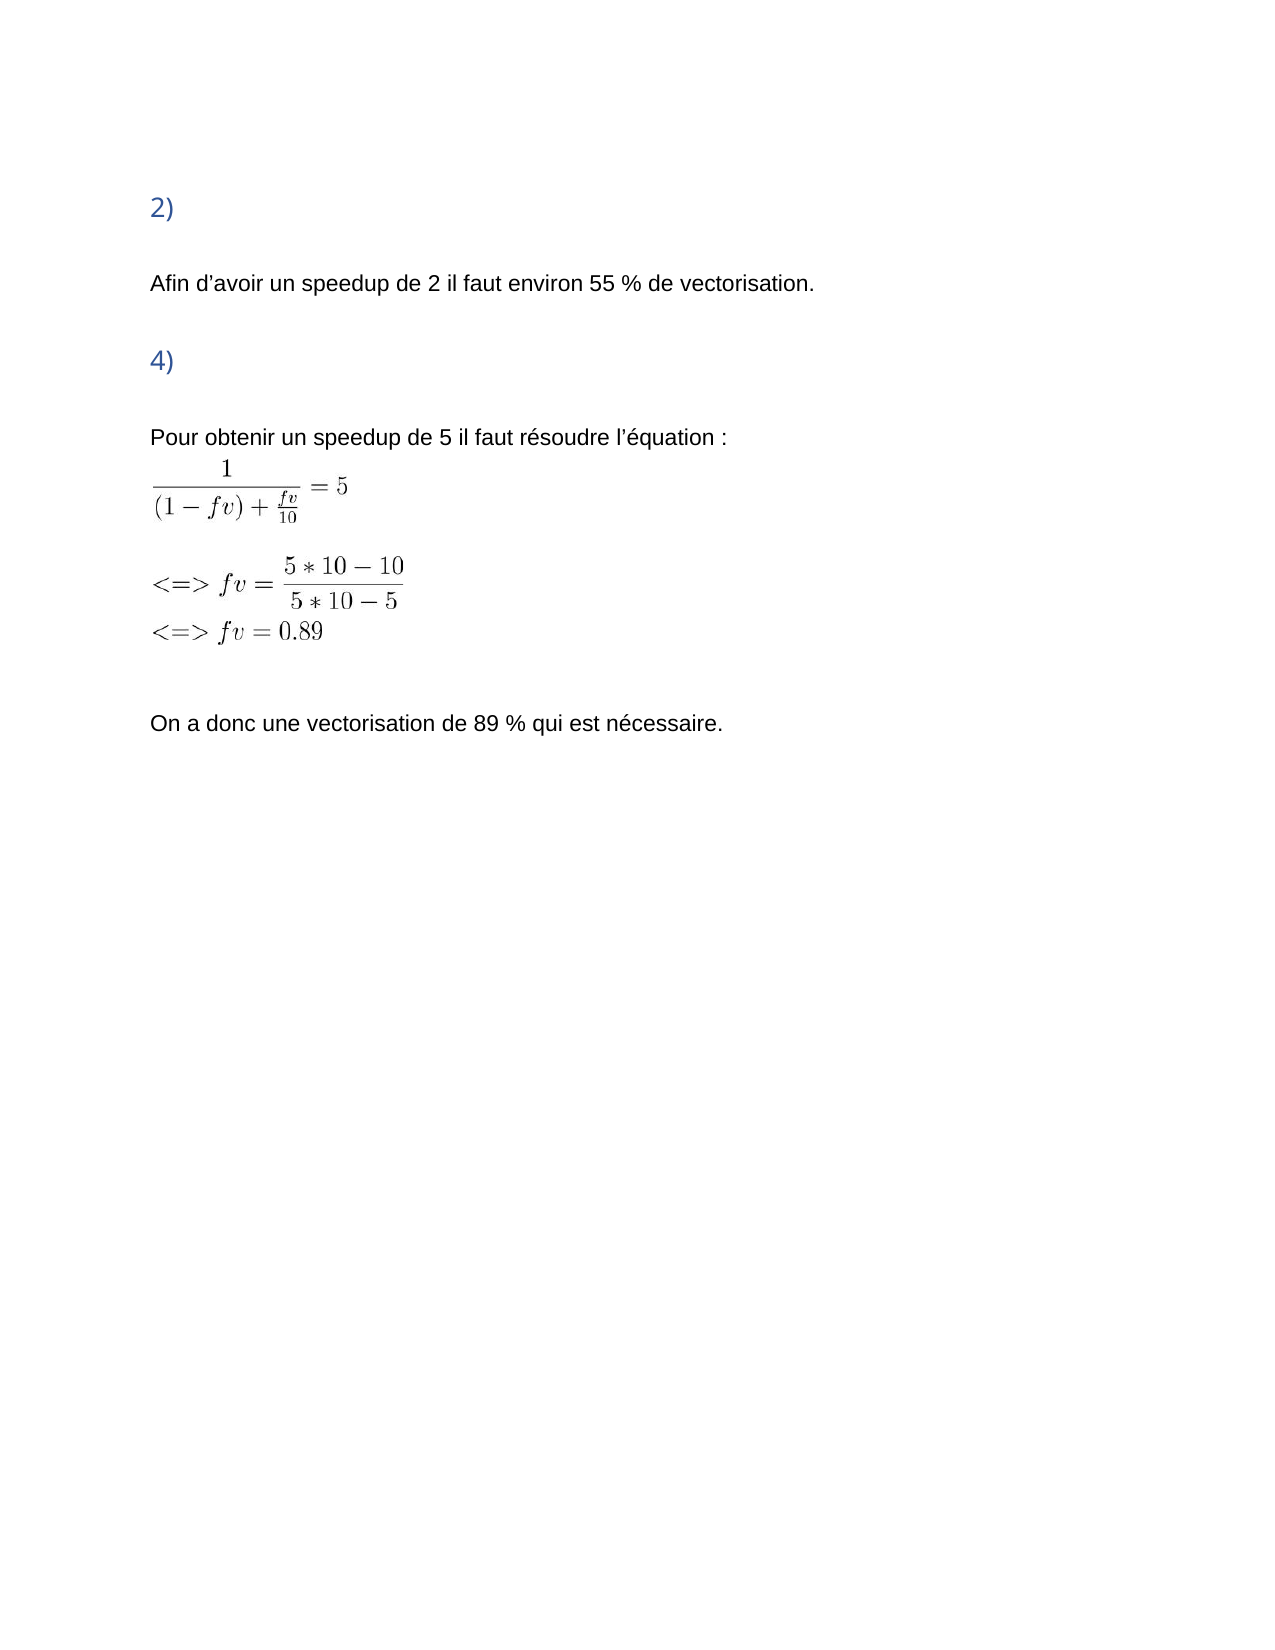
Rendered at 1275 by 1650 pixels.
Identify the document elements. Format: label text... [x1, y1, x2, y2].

picture [153, 459, 347, 523]
text Afin d’avoir un speedup de 2 il faut environ 55 % de vectorisation. [150, 270, 1125, 297]
picture [153, 556, 404, 609]
text On a donc une vectorisation de 89 % qui est nécessaire. [150, 709, 1125, 736]
subtitle 4) [150, 342, 1125, 378]
text Pour obtenir un speedup de 5 il faut résoudre l’équation : [150, 424, 1125, 450]
picture [153, 621, 322, 645]
subtitle 2) [150, 188, 1125, 225]
